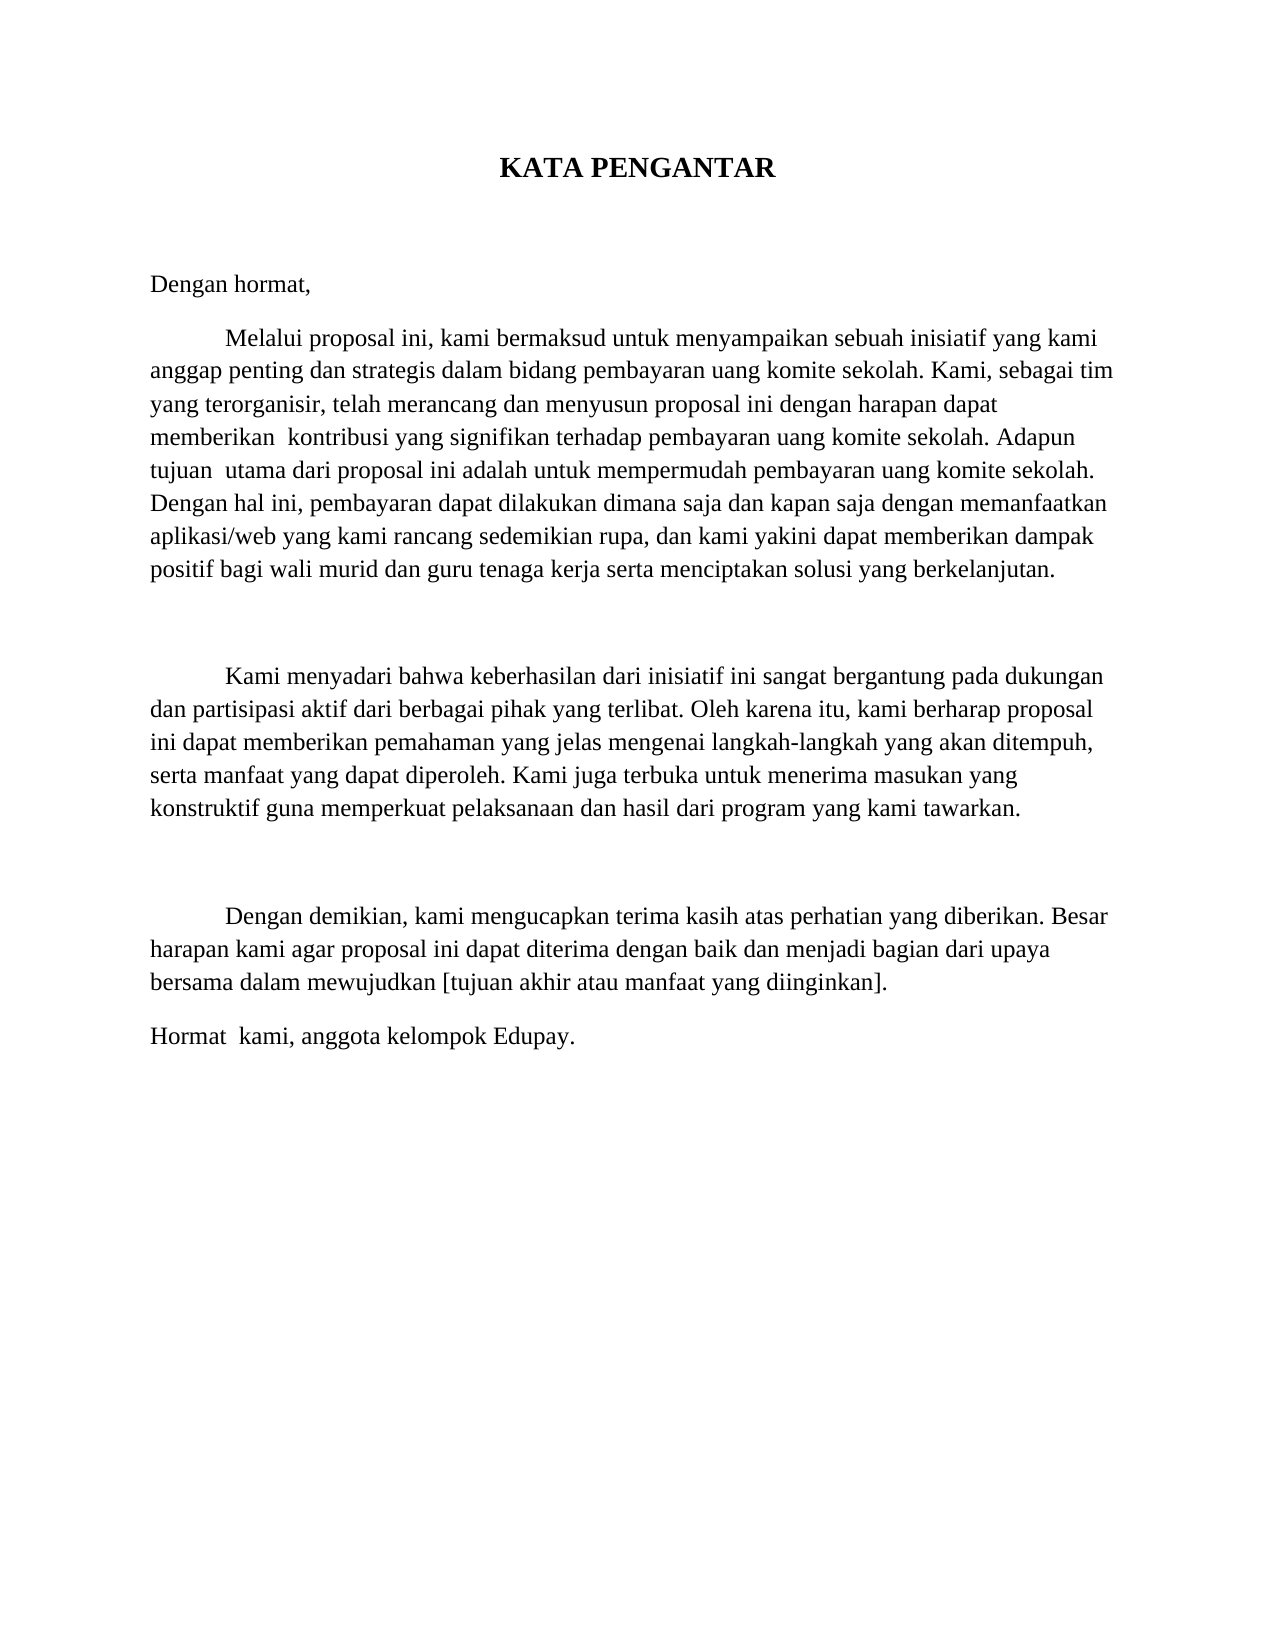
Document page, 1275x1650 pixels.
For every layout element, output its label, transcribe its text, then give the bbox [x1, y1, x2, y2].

text Dengan demikian, kami mengucapkan terima kasih atas perhatian yang diberikan. Besar harapan kami agar proposal ini dapat diterima dengan baik dan menjadi bagian dari upaya bersama dalam mewujudkan [tujuan akhir atau manfaat yang diinginkan]. [150, 901, 1125, 996]
text Kami menyadari bahwa keberhasilan dari inisiatif ini sangat bergantung pada dukungan dan partisipasi aktif dari berbagai pihak yang terlibat. Oleh karena itu, kami berharap proposal ini dapat memberikan pemahaman yang jelas mengenai langkah-langkah yang akan ditempuh, serta manfaat yang dapat diperoleh. Kami juga terbuka untuk menerima masukan yang konstruktif guna memperkuat pelaksanaan dan hasil dari program yang kami tawarkan. [150, 661, 1125, 822]
text Dengan hormat, [150, 269, 1125, 297]
text KATA PENGANTAR [150, 150, 1125, 183]
text Hormat kami, anggota kelompok Edupay. [150, 1021, 1125, 1050]
text Melalui proposal ini, kami bermaksud untuk menyampaikan sebuah inisiatif yang kami anggap penting dan strategis dalam bidang pembayaran uang komite sekolah. Kami, sebagai tim yang terorganisir, telah merancang dan menyusun proposal ini dengan harapan dapat memberikan kontribusi yang signifikan terhadap pembayaran uang komite sekolah. Adapun tujuan utama dari proposal ini adalah untuk mempermudah pembayaran uang komite sekolah. Dengan hal ini, pembayaran dapat dilakukan dimana saja dan kapan saja dengan memanfaatkan aplikasi/web yang kami rancang sedemikian rupa, dan kami yakini dapat memberikan dampak positif bagi wali murid dan guru tenaga kerja serta menciptakan solusi yang berkelanjutan. [150, 323, 1125, 582]
